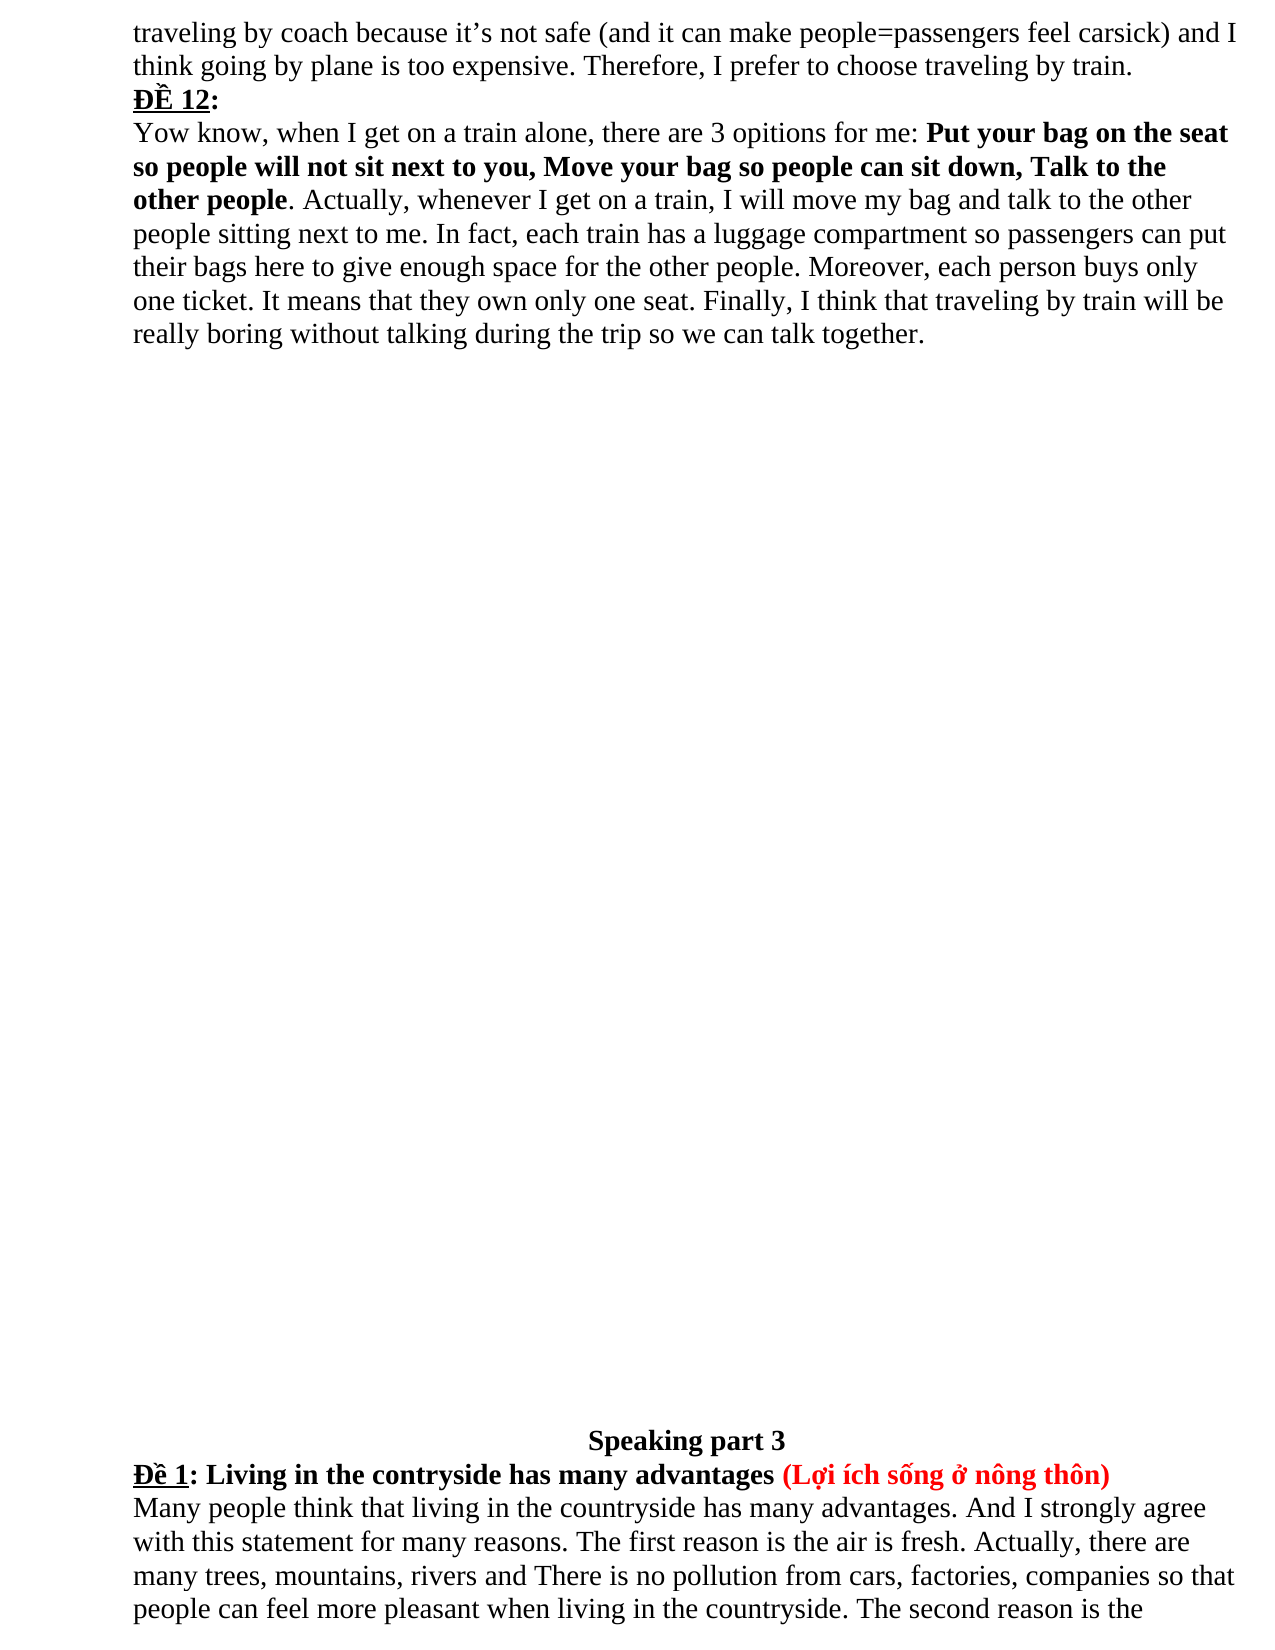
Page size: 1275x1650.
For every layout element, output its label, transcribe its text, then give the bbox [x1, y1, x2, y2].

text ĐỀ 12: [133, 82, 1240, 115]
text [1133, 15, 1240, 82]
text Đề 1: Living in the contryside has many advantages (Lợi ích sống ở nông thôn) [133, 1457, 1240, 1491]
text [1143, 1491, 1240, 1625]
text Speaking part 3 [133, 1423, 1240, 1457]
text Yow know, when I get on a train alone, there are 3 opitions for me: Put your bag on the seat so people will not sit next to you, Move your bag so people can sit down, Talk to the other people. Actually, whenever I get on a train, I will move my bag and talk to the other people sitting next to me. In fact, each train has a luggage compartment so passengers can put their bags here to give enough space for the other people. Moreover, each person buys only one ticket. It means that they own only one seat. Finally, I think that traveling by train will be really boring without talking during the trip so we can talk together. [133, 115, 1240, 350]
